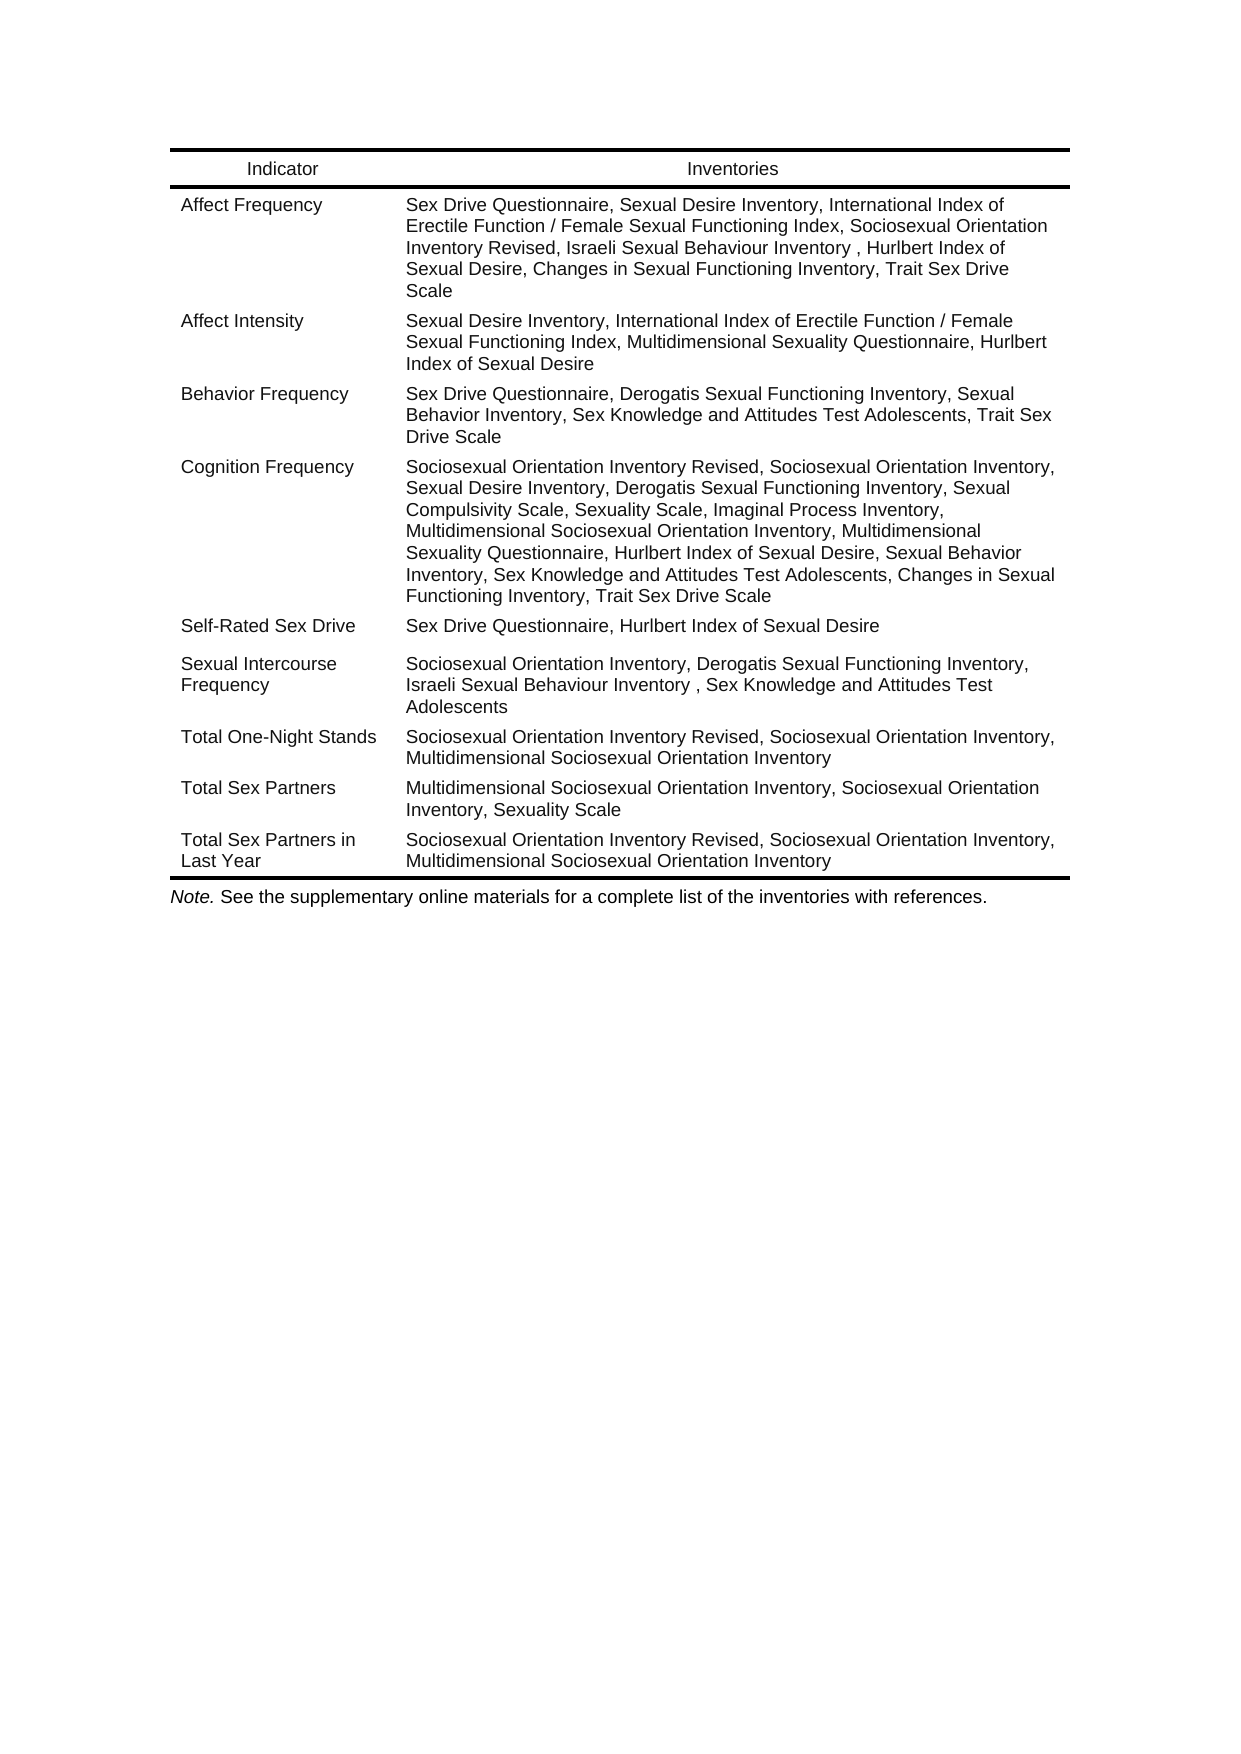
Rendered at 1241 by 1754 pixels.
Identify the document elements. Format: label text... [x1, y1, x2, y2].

table_cell Sexual Desire Inventory, International Index of Erectile Function / Female Sexual Functioning Index, Multidimensional Sexuality Questionnaire, Hurlbert Index of Sexual Desire [395, 305, 1070, 378]
table_cell Total Sex Partners in Last Year [170, 824, 395, 876]
table_header Indicator [170, 152, 395, 185]
table_cell Note. See the supplementary online materials for a complete list of the inventories with references. [170, 880, 1070, 913]
table_cell Sociosexual Orientation Inventory Revised, Sociosexual Orientation Inventory, Multidimensional Sociosexual Orientation Inventory [395, 824, 1070, 876]
table_cell Sociosexual Orientation Inventory Revised, Sociosexual Orientation Inventory, Multidimensional Sociosexual Orientation Inventory [395, 721, 1070, 773]
table_cell Sex Drive Questionnaire, Sexual Desire Inventory, International Index of Erectile Function / Female Sexual Functioning Index, Sociosexual Orientation Inventory Revised, Israeli Sexual Behaviour Inventory , Hurlbert Index of Sexual Desire, Changes in Sexual Functioning Inventory, Trait Sex Drive Scale [395, 189, 1070, 305]
table_cell Total One-Night Stands [170, 721, 395, 773]
table_cell Total Sex Partners [170, 773, 395, 824]
table_cell Sexual Intercourse Frequency [170, 648, 395, 721]
table_cell Cognition Frequency [170, 451, 395, 611]
table_cell Self-Rated Sex Drive [170, 611, 395, 648]
table_cell Sociosexual Orientation Inventory, Derogatis Sexual Functioning Inventory, Israeli Sexual Behaviour Inventory , Sex Knowledge and Attitudes Test Adolescents [395, 648, 1070, 721]
table_cell Sex Drive Questionnaire, Hurlbert Index of Sexual Desire [395, 611, 1070, 648]
table_cell Affect Frequency [170, 189, 395, 305]
table_cell Sociosexual Orientation Inventory Revised, Sociosexual Orientation Inventory, Sexual Desire Inventory, Derogatis Sexual Functioning Inventory, Sexual Compulsivity Scale, Sexuality Scale, Imaginal Process Inventory, Multidimensional Sociosexual Orientation Inventory, Multidimensional Sexuality Questionnaire, Hurlbert Index of Sexual Desire, Sexual Behavior Inventory, Sex Knowledge and Attitudes Test Adolescents, Changes in Sexual Functioning Inventory, Trait Sex Drive Scale [395, 451, 1070, 611]
table_cell Affect Intensity [170, 305, 395, 378]
table_header Inventories [395, 152, 1070, 185]
table_cell Sex Drive Questionnaire, Derogatis Sexual Functioning Inventory, Sexual Behavior Inventory, Sex Knowledge and Attitudes Test Adolescents, Trait Sex Drive Scale [395, 379, 1070, 451]
table_cell Behavior Frequency [170, 379, 395, 451]
table_cell Multidimensional Sociosexual Orientation Inventory, Sociosexual Orientation Inventory, Sexuality Scale [395, 773, 1070, 824]
